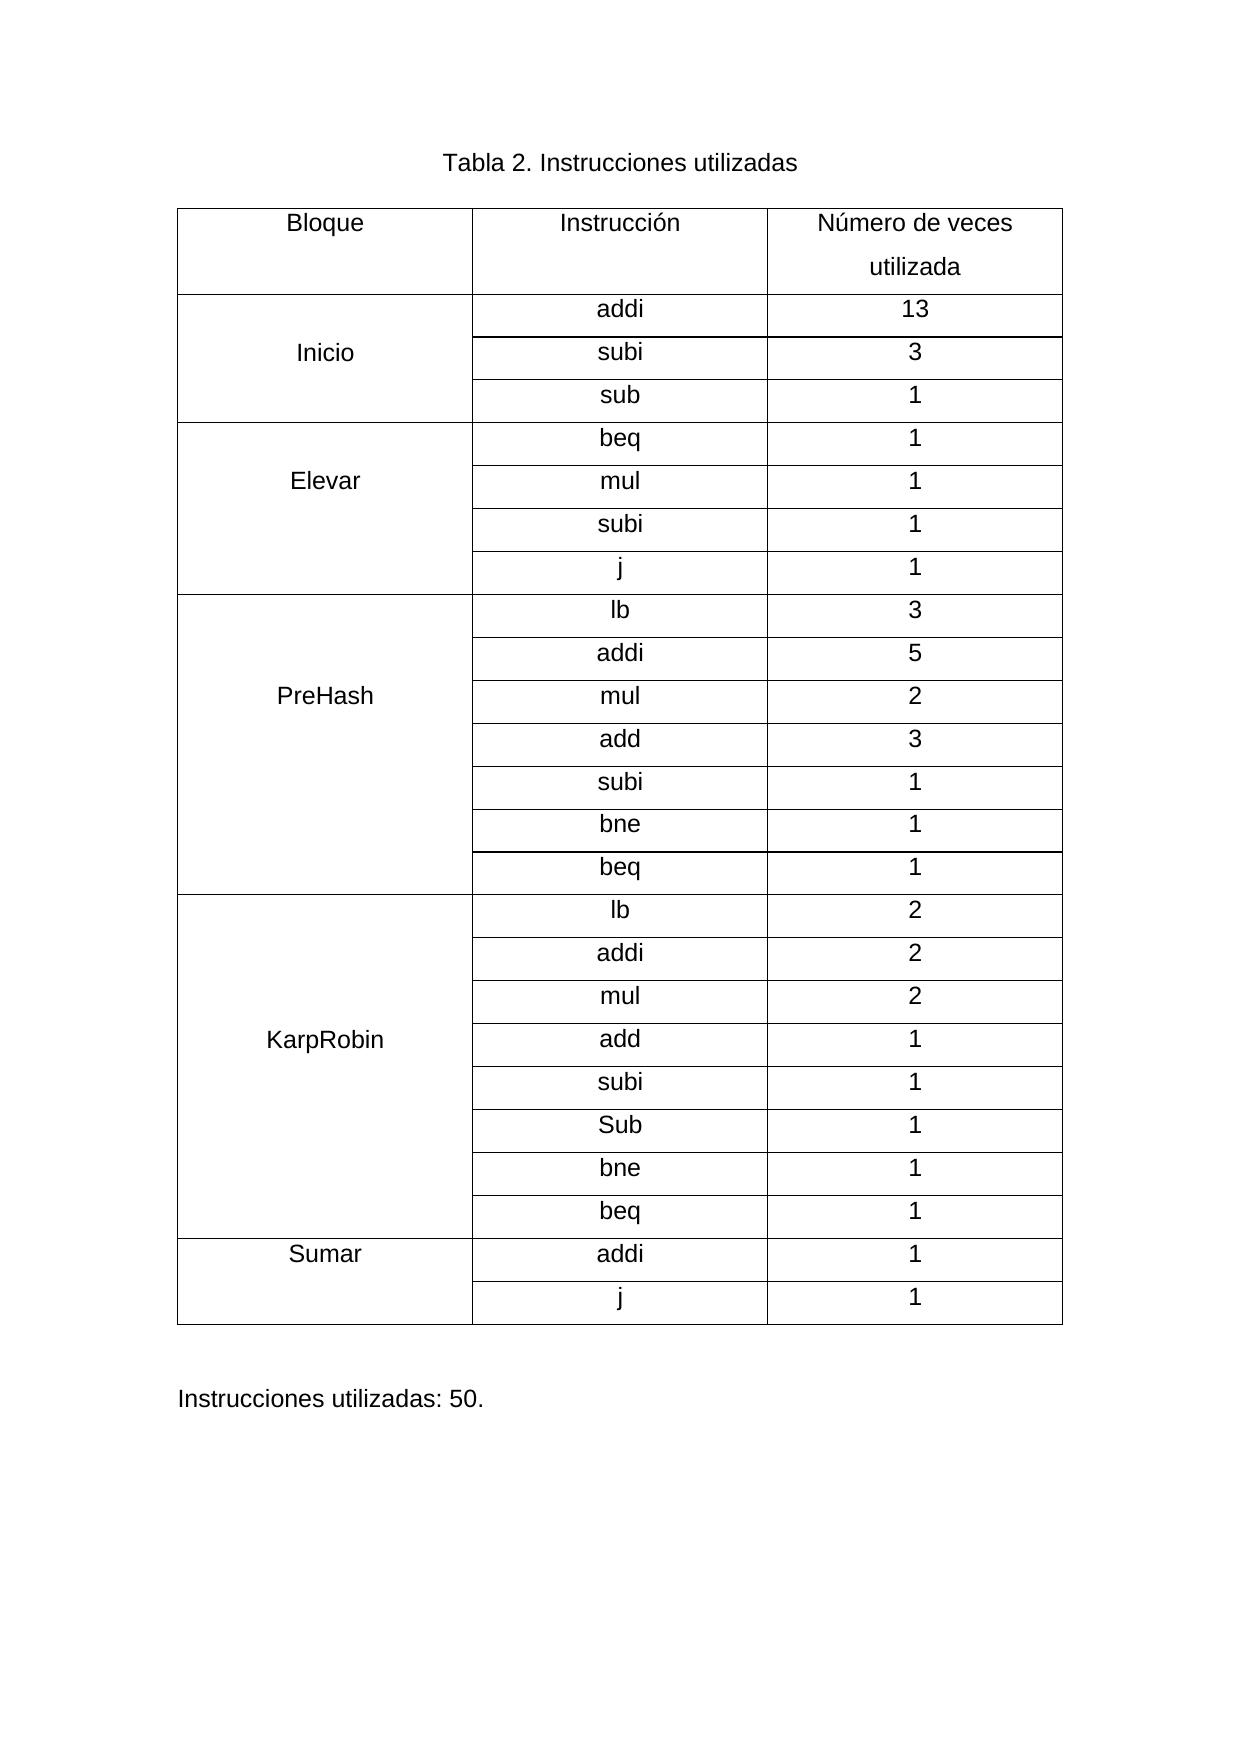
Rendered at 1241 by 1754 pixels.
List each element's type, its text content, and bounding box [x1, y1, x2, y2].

table_cell bne [473, 810, 767, 851]
table_cell subi [473, 338, 767, 379]
table_cell j [473, 1282, 767, 1323]
table_cell Elevar [178, 423, 472, 594]
table_cell 1 [768, 1239, 1062, 1281]
table_cell mul [473, 681, 767, 723]
table_cell 2 [768, 681, 1062, 723]
table_cell beq [473, 423, 767, 465]
table_cell beq [473, 853, 767, 894]
table_cell beq [473, 1196, 767, 1238]
table_cell addi [473, 1239, 767, 1281]
table_cell addi [473, 938, 767, 980]
table_cell 13 [768, 295, 1062, 336]
table_cell Sub [473, 1110, 767, 1152]
table_cell 1 [768, 509, 1062, 551]
table_cell 1 [768, 466, 1062, 508]
text Tabla 2. Instrucciones utilizadas [177, 148, 1063, 176]
table_cell 2 [768, 981, 1062, 1023]
table_header Bloque [178, 209, 472, 293]
table_cell 1 [768, 1153, 1062, 1195]
table_cell lb [473, 895, 767, 937]
table_cell 1 [768, 1024, 1062, 1066]
table_cell 1 [768, 1067, 1062, 1109]
table_cell bne [473, 1153, 767, 1195]
table_cell 3 [768, 595, 1062, 637]
table_cell Inicio [178, 295, 472, 422]
table_header Número de veces utilizada [768, 209, 1062, 293]
table_cell mul [473, 466, 767, 508]
table_cell PreHash [178, 595, 472, 894]
table_cell subi [473, 1067, 767, 1109]
table_cell 1 [768, 810, 1062, 851]
table_cell 1 [768, 423, 1062, 465]
text Instrucciones utilizadas: 50. [177, 1384, 1063, 1413]
table_cell lb [473, 595, 767, 637]
table_cell 3 [768, 724, 1062, 766]
table_cell 1 [768, 853, 1062, 894]
table_cell 2 [768, 938, 1062, 980]
table_cell sub [473, 380, 767, 422]
table_cell subi [473, 509, 767, 551]
table_cell 2 [768, 895, 1062, 937]
table_cell 1 [768, 1196, 1062, 1238]
table_cell 1 [768, 380, 1062, 422]
table_cell 3 [768, 338, 1062, 379]
table_cell addi [473, 295, 767, 336]
table_header Instrucción [473, 209, 767, 293]
table_cell Sumar [178, 1239, 472, 1323]
table_cell 1 [768, 767, 1062, 808]
table_cell j [473, 552, 767, 594]
table_cell KarpRobin [178, 895, 472, 1238]
table_cell 1 [768, 1110, 1062, 1152]
table_cell add [473, 724, 767, 766]
table_cell add [473, 1024, 767, 1066]
table_cell 1 [768, 552, 1062, 594]
table_cell 5 [768, 638, 1062, 680]
table_cell addi [473, 638, 767, 680]
table_cell mul [473, 981, 767, 1023]
table_cell 1 [768, 1282, 1062, 1323]
table_cell subi [473, 767, 767, 808]
